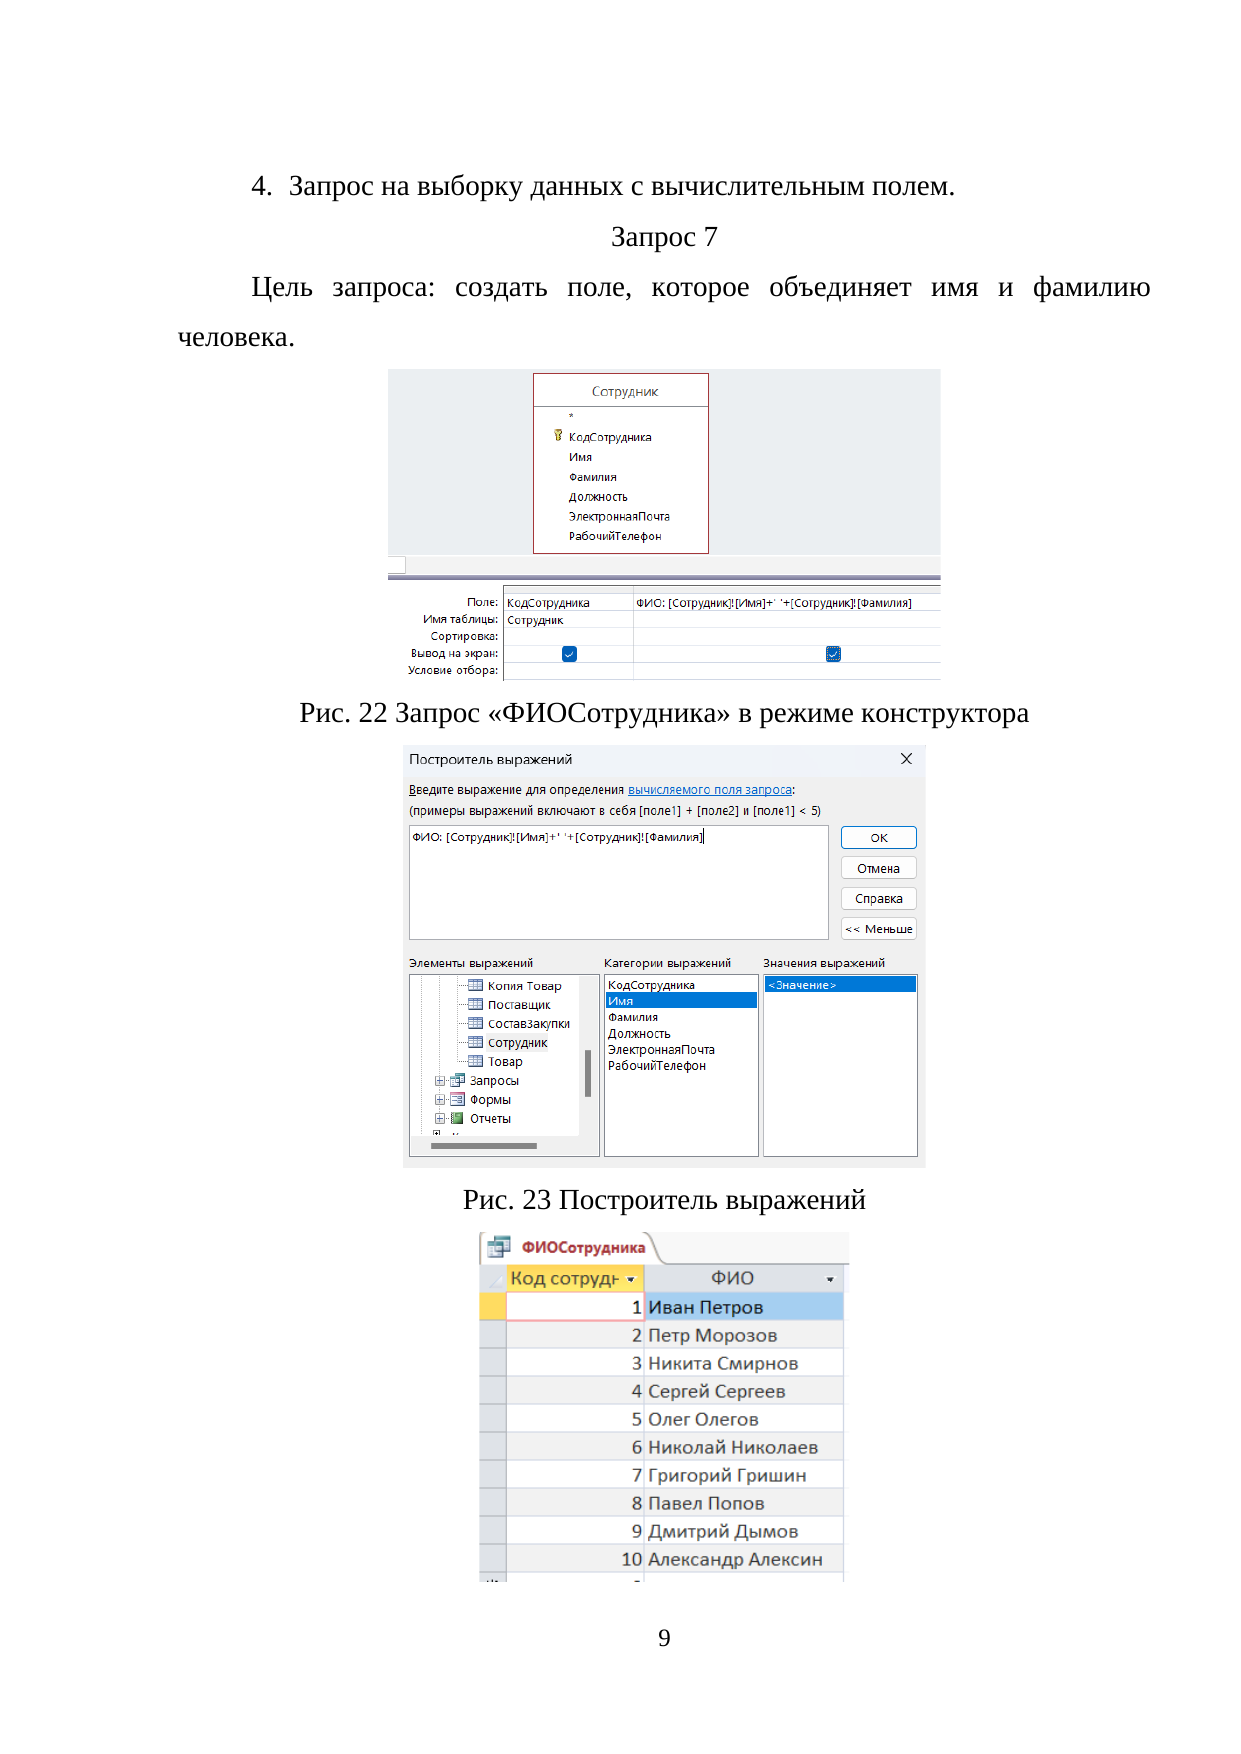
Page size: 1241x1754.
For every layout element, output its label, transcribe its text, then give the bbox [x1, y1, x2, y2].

text Запрос 7 [177, 219, 1152, 252]
list Запрос на выборку данных с вычислительным полем. [251, 168, 1152, 202]
text Рис. 22 Запрос «ФИОСотрудника» в режиме конструктора [177, 695, 1152, 729]
text Цель запроса: создать поле, которое объединяет имя и фамилию человека. [177, 269, 1152, 353]
text Рис. 23 Построитель выражений [177, 1182, 1152, 1216]
picture [403, 745, 926, 1168]
picture [479, 1232, 850, 1582]
picture [388, 369, 941, 681]
